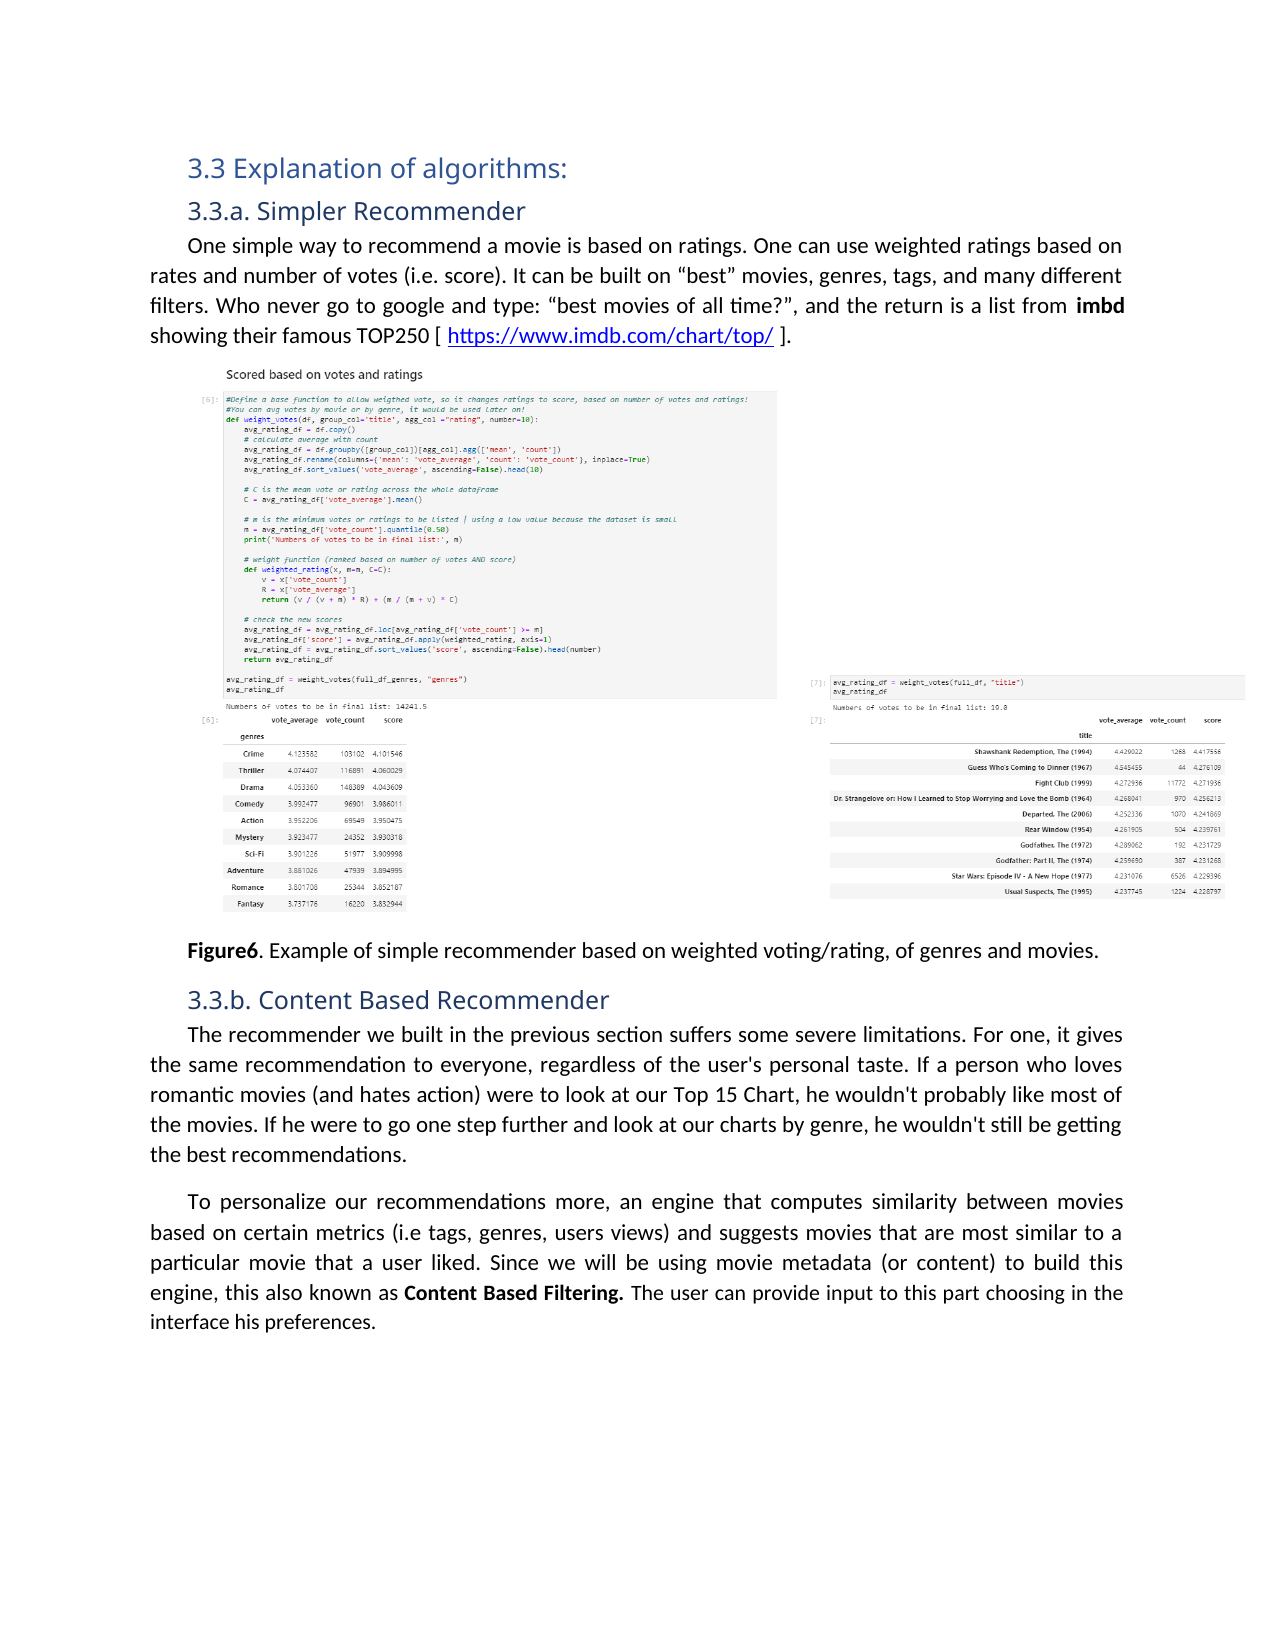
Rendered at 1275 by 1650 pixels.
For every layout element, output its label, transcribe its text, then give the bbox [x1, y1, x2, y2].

text Figure6. Example of simple recommender based on weighted voting/rating, of genres and movies. [150, 936, 1125, 964]
picture [187, 368, 778, 918]
picture [802, 667, 1246, 902]
subtitle 3.3.b. Content Based Recommender [150, 983, 1125, 1017]
text The recommender we built in the previous section suffers some severe limitations. For one, it gives the same recommendation to everyone, regardless of the user's personal taste. If a person who loves romantic movies (and hates action) were to look at our Top 15 Chart, he wouldn't probably like most of the movies. If he were to go one step further and look at our charts by genre, he wouldn't still be getting the best recommendations. [150, 1020, 1125, 1168]
subtitle 3.3.a. Simpler Recommender [150, 194, 1125, 228]
subtitle 3.3 Explanation of algorithms: [150, 150, 1125, 187]
text To personalize our recommendations more, an engine that computes similarity between movies based on certain metrics (i.e tags, genres, users views) and suggests movies that are most similar to a particular movie that a user liked. Since we will be using movie metadata (or content) to build this engine, this also known as Content Based Filtering. The user can provide input to this part choosing in the interface his preferences. [150, 1187, 1125, 1335]
text One simple way to recommend a movie is based on ratings. One can use weighted ratings based on rates and number of votes (i.e. score). It can be built on “best” movies, genres, tags, and many different filters. Who never go to google and type: “best movies of all time?”, and the return is a list from imbd showing their famous TOP250 [ https://www.imdb.com/chart/top/ ]. [150, 231, 1125, 349]
